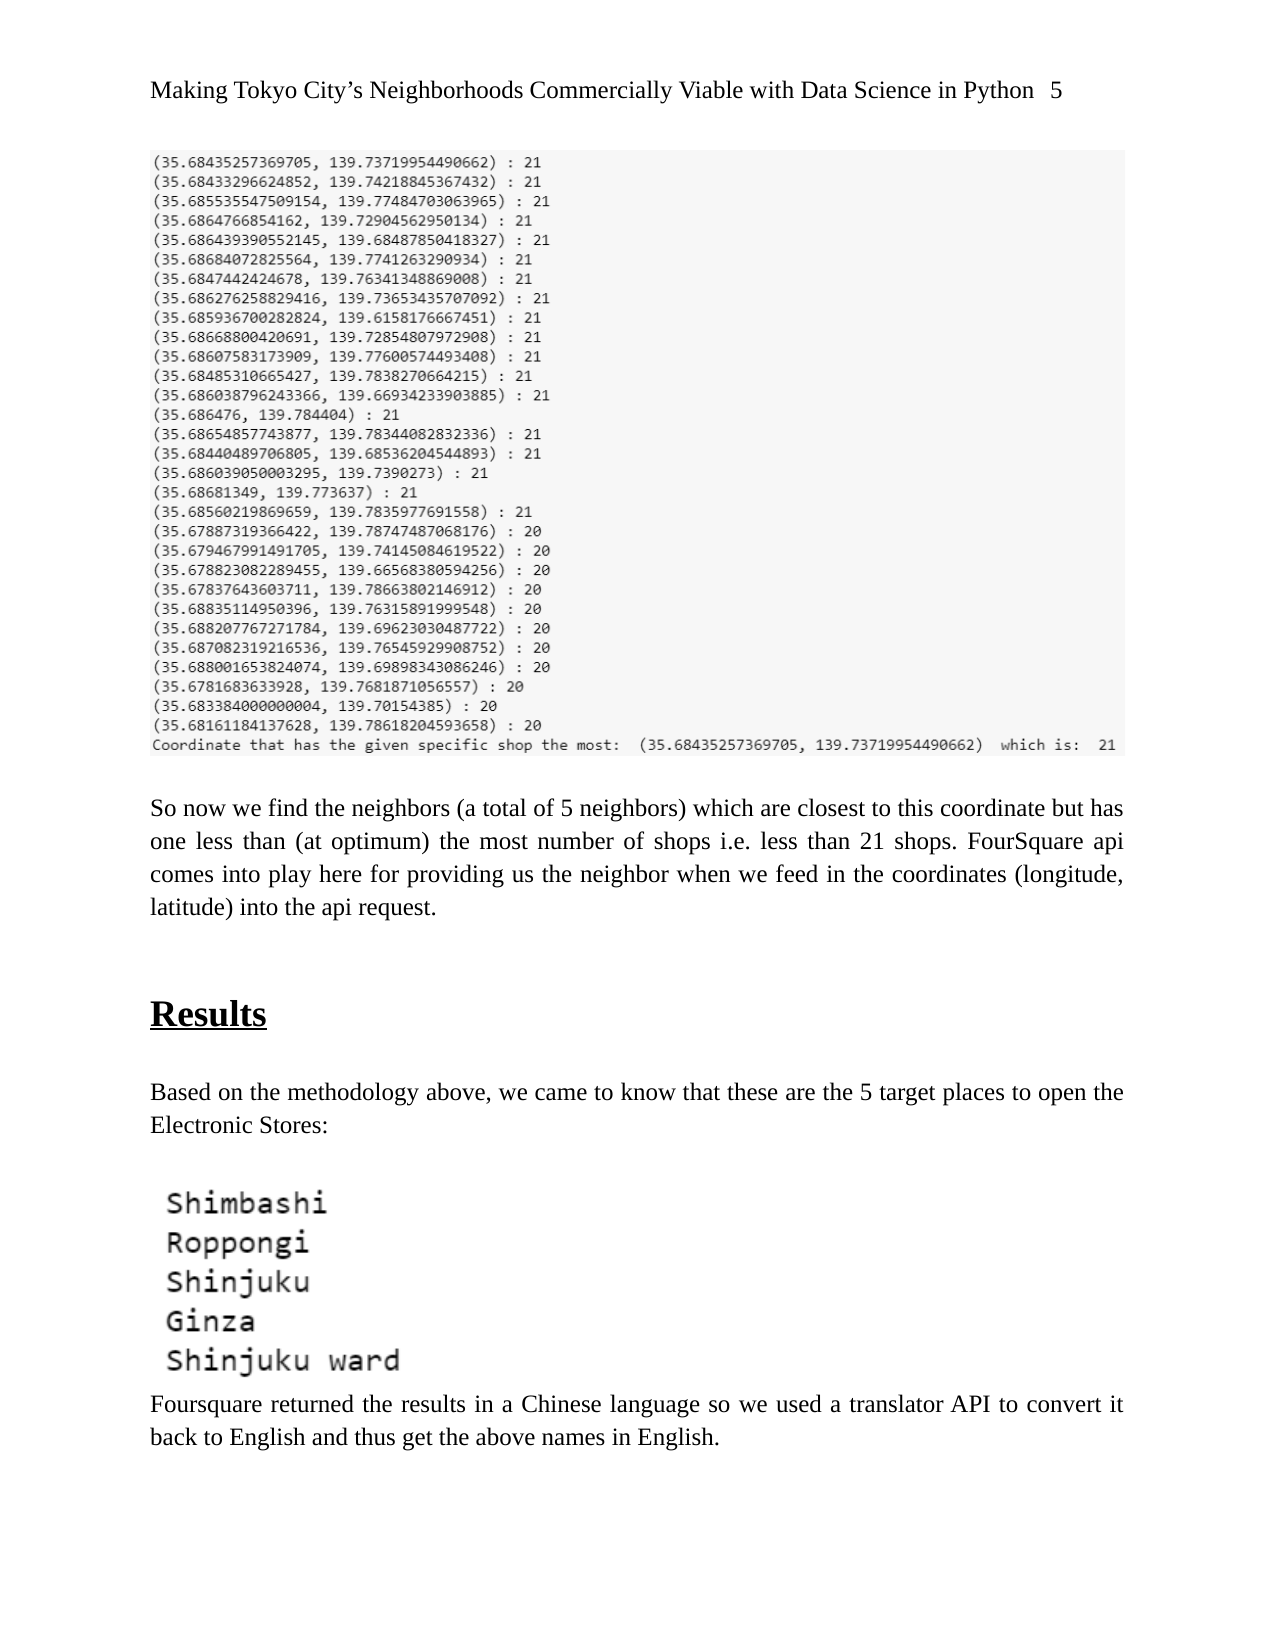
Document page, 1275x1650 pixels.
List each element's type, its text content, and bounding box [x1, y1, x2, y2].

text Foursquare returned the results in a Chinese language so we used a translator API to convert it back to English and thus get the above names in English. [150, 1389, 1125, 1450]
text So now we find the neighbors (a total of 5 neighbors) which are closest to this coordinate but has one less than (at optimum) the most number of shops i.e. less than 21 shops. FourSquare api comes into play here for providing us the neighbor when we feed in the coordinates (longitude, latitude) into the api request. [150, 793, 1125, 921]
text Based on the methodology above, we came to know that these are the 5 target places to open the Electronic Stores: [150, 1077, 1125, 1139]
picture [150, 1176, 424, 1385]
text Results [150, 991, 1125, 1034]
picture [150, 150, 1125, 756]
